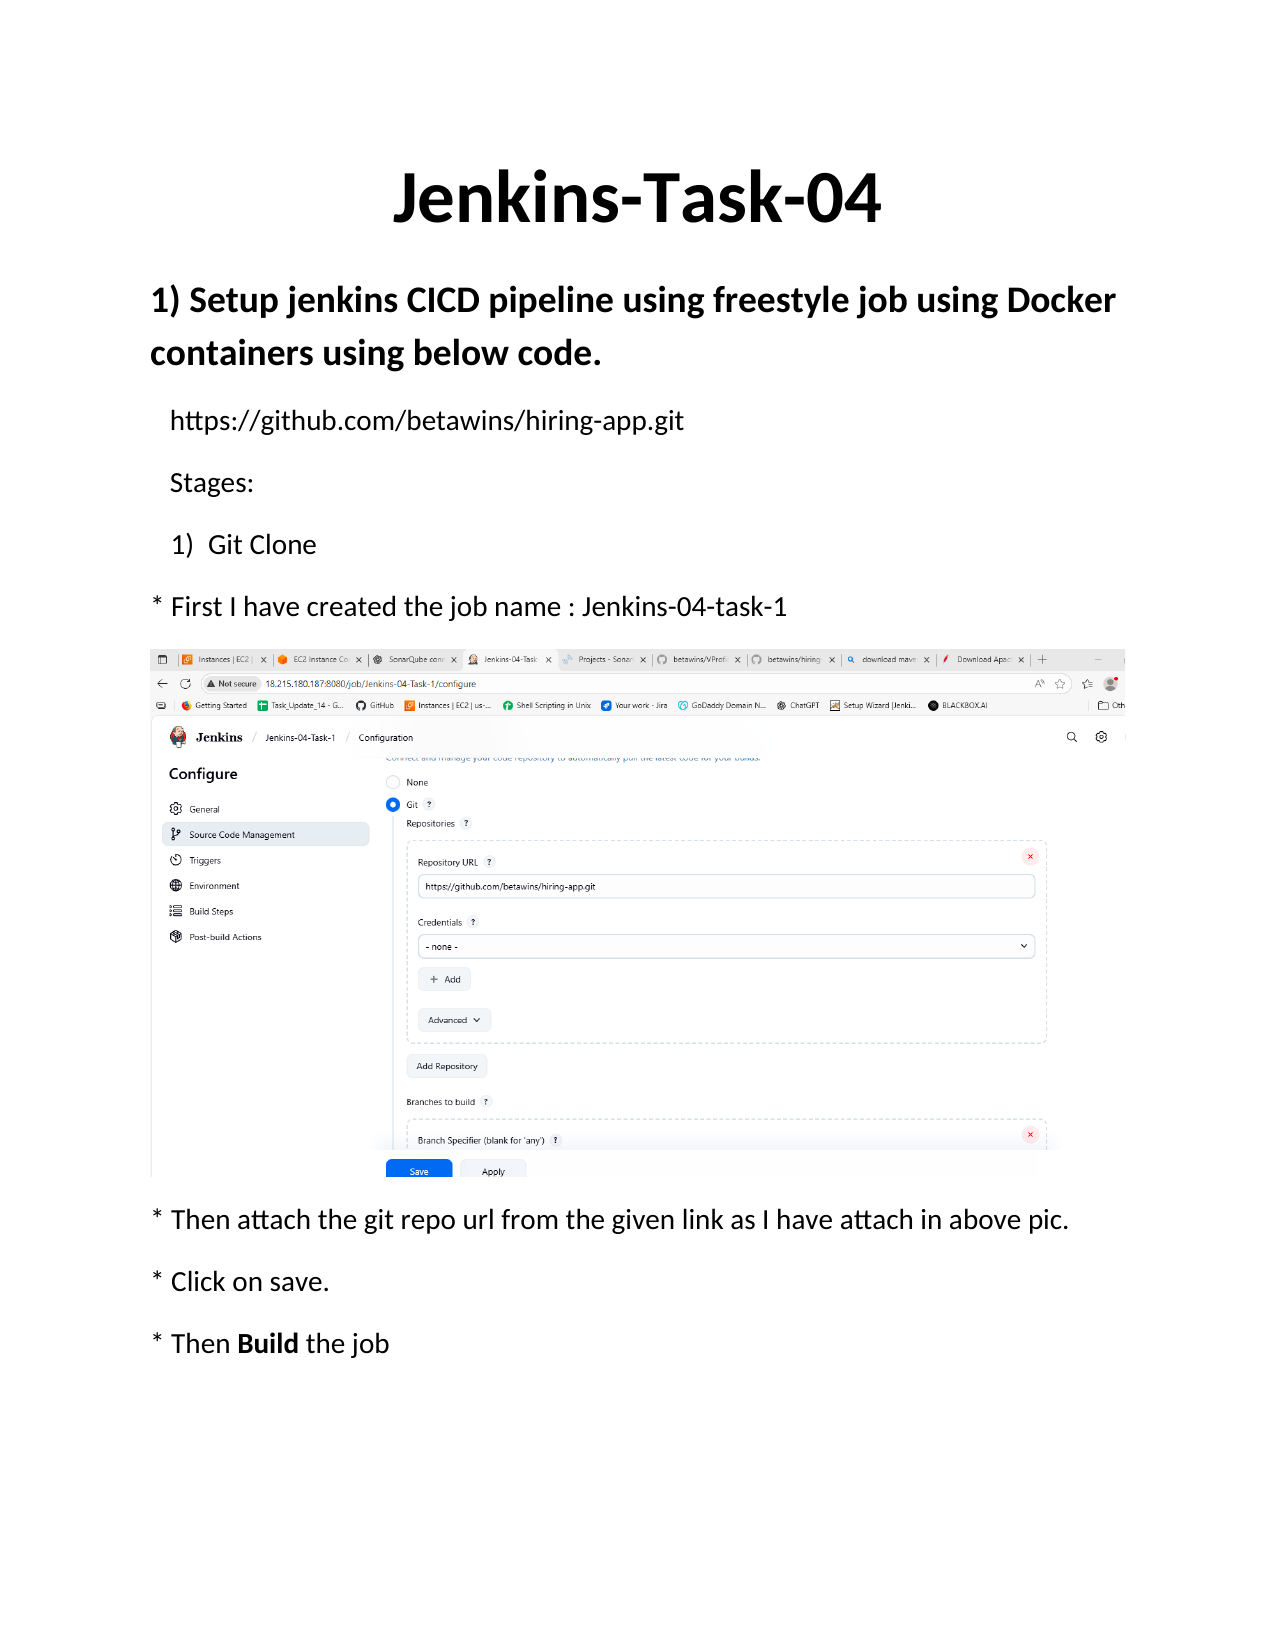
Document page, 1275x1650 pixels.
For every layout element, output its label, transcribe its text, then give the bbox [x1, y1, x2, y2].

text Jenkins-Task-04 [150, 150, 1125, 242]
text * First I have created the job name : Jenkins-04-task-1 [150, 588, 1125, 623]
picture [150, 649, 1125, 1177]
text Stages: [150, 464, 1125, 500]
text * Then attach the git repo url from the given link as I have attach in above pic. [150, 1201, 1125, 1237]
list Git Clone [170, 526, 1125, 561]
text https://github.com/betawins/hiring-app.git [150, 402, 1125, 438]
text * Then Build the job [150, 1325, 1125, 1361]
text 1) Setup jenkins CICD pipeline using freestyle job using Docker containers using below code. [150, 276, 1125, 374]
text * Click on save. [150, 1263, 1125, 1299]
